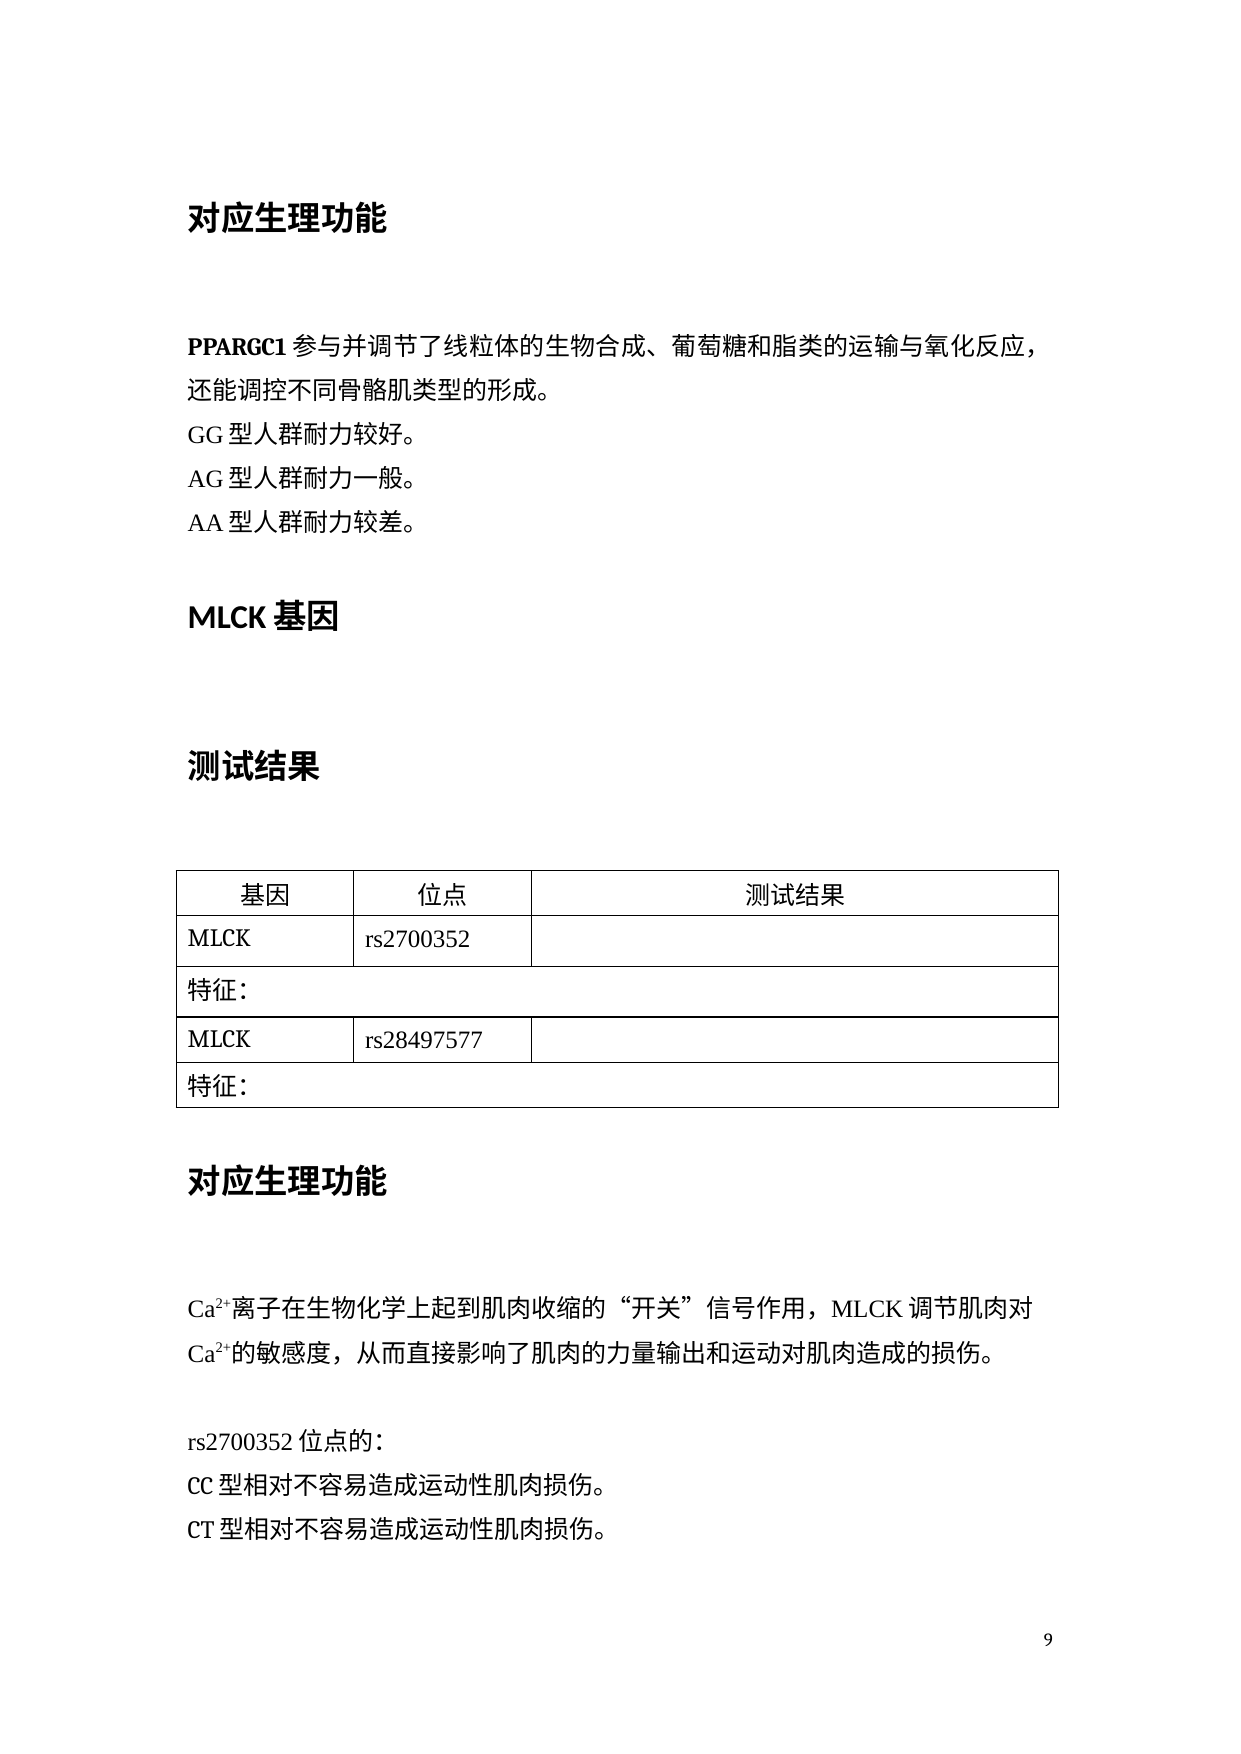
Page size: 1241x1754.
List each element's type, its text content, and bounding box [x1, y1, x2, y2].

text CT型相对不容易造成运动性肌肉损伤。 [187, 1505, 1053, 1549]
table_cell rs28497577 [354, 1018, 531, 1062]
table_cell [532, 916, 1058, 966]
text GG型人群耐力较好。 [187, 410, 1053, 454]
text rs2700352位点的： [187, 1417, 1053, 1461]
table_cell [532, 1018, 1058, 1062]
table_cell MLCK [177, 1018, 353, 1062]
text PPARGC1参与并调节了线粒体的生物合成、葡萄糖和脂类的运输与氧化反应，还能调控不同骨骼肌类型的形成。 [187, 322, 1053, 410]
subtitle 测试结果 [187, 720, 1053, 808]
table_header 位点 [354, 871, 531, 915]
table_cell rs2700352 [354, 916, 531, 966]
text AG型人群耐力一般。 [187, 454, 1053, 498]
subtitle 对应生理功能 [187, 1135, 1053, 1223]
table_cell 特征： [177, 967, 1058, 1016]
text Ca2+离子在生物化学上起到肌肉收缩的“开关”信号作用，MLCK调节肌肉对Ca2+的敏感度，从而直接影响了肌肉的力量输出和运动对肌肉造成的损伤。 [187, 1285, 1053, 1373]
table_header 测试结果 [532, 871, 1058, 915]
text AA型人群耐力较差。 [187, 498, 1053, 543]
subtitle MLCK基因 [187, 570, 1053, 658]
table_header 基因 [177, 871, 353, 915]
subtitle 对应生理功能 [187, 172, 1053, 260]
table_cell 特征： [177, 1063, 1058, 1107]
table_cell MLCK [177, 916, 353, 966]
text CC型相对不容易造成运动性肌肉损伤。 [187, 1461, 1053, 1505]
